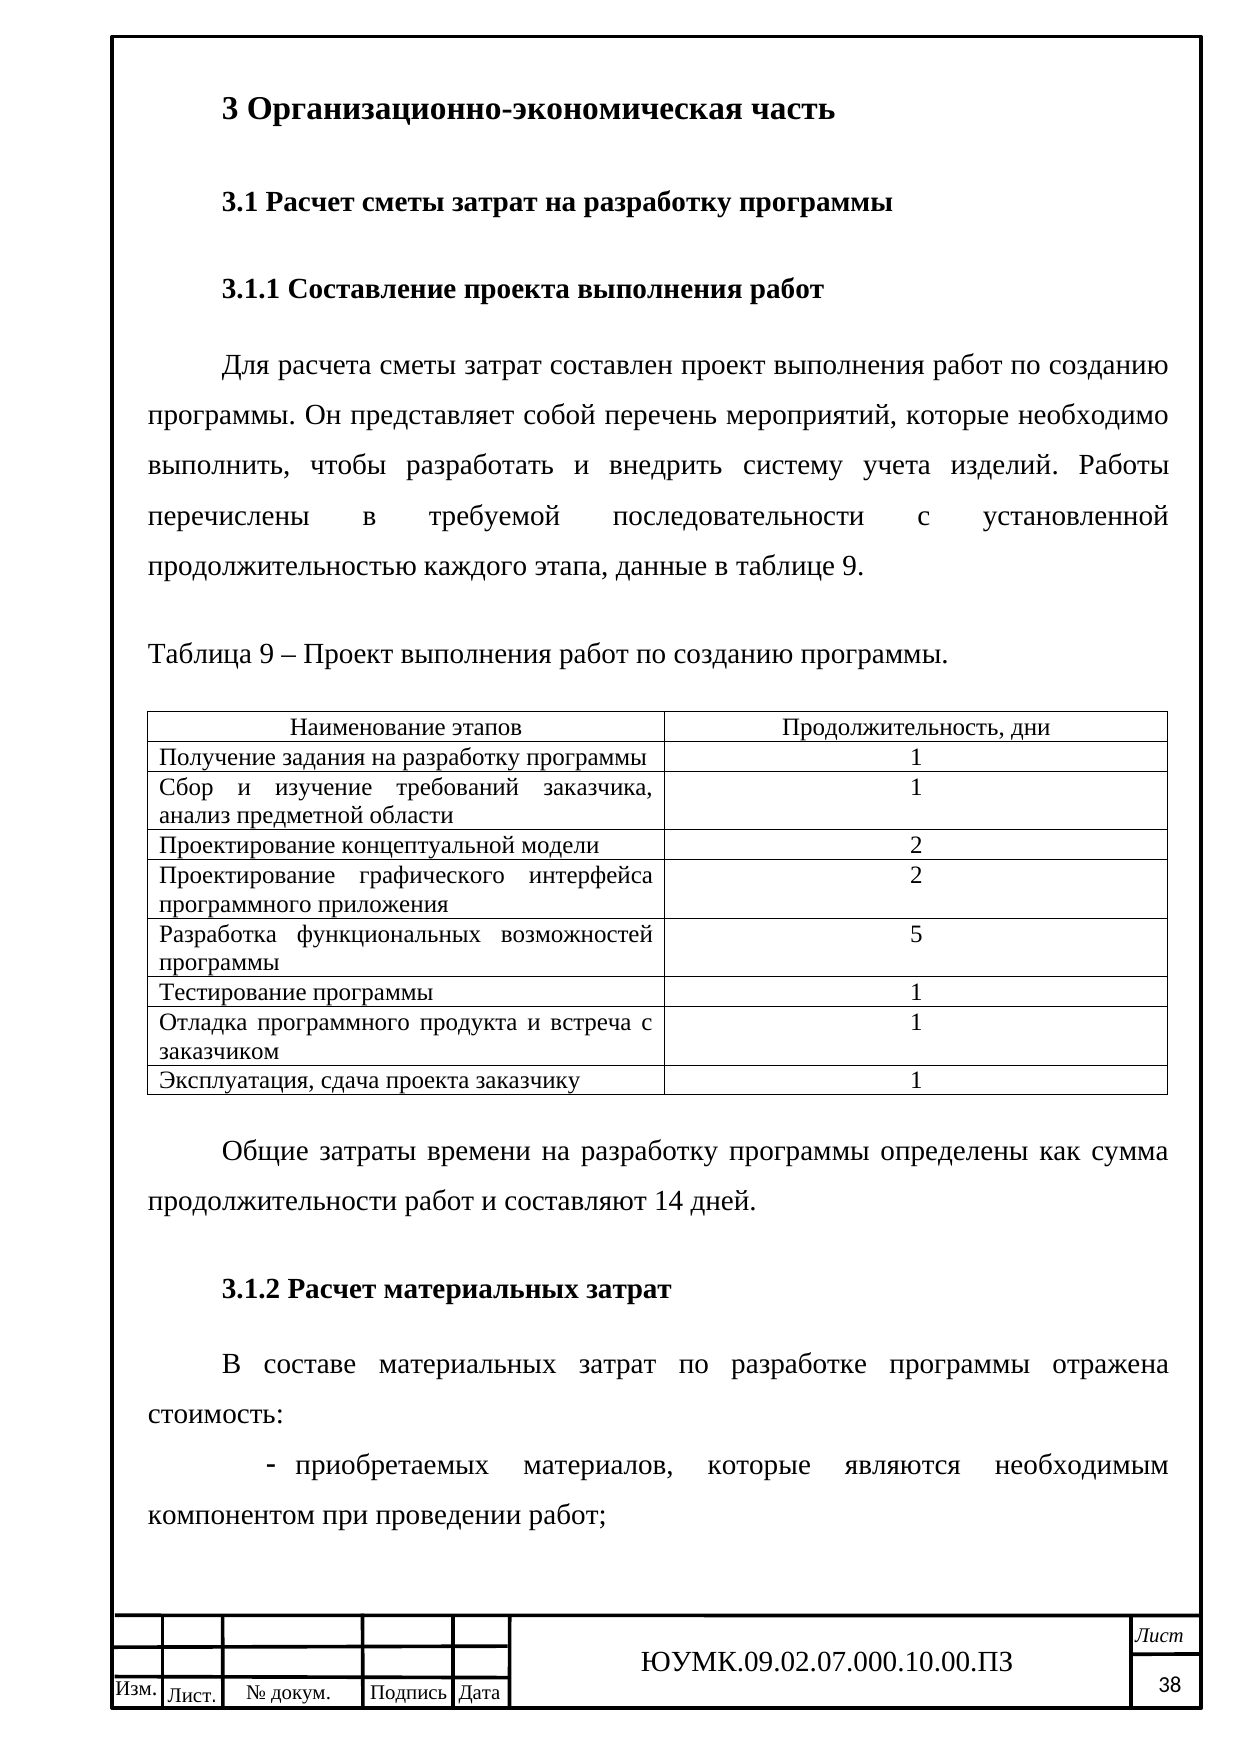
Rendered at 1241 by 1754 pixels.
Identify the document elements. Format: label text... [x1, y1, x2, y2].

table_cell 2 [665, 860, 1167, 918]
table_cell 1 [665, 772, 1167, 829]
text Таблица 9 – Проект выполнения работ по созданию программы. [148, 636, 1169, 669]
table_cell Проектирование концептуальной модели [148, 830, 664, 859]
table_cell 1 [665, 742, 1167, 771]
table_cell Сбор и изучение требований заказчика, анализ предметной области [148, 772, 664, 829]
table_cell Разработка функциональных возможностей программы [148, 919, 664, 976]
table_cell Получение задания на разработку программы [148, 742, 664, 771]
text В составе материальных затрат по разработке программы отражена стоимость: [148, 1346, 1169, 1430]
text Общие затраты времени на разработку программы определены как сумма продолжительности работ и составляют 14 дней. [148, 1133, 1169, 1217]
table_cell Эксплуатация, сдача проекта заказчику [148, 1066, 664, 1094]
table_cell 5 [665, 919, 1167, 976]
table_cell Отладка программного продукта и встреча с заказчиком [148, 1007, 664, 1064]
subtitle 3.1.2 Расчет материальных затрат [148, 1271, 1169, 1304]
text Для расчета сметы затрат составлен проект выполнения работ по созданию программы. Он представляет собой перечень мероприятий, которые необходимо выполнить, чтобы разработать и внедрить систему учета изделий. Работы перечислены в требуемой последовательности с установленной продолжительностью каждого этапа, данные в таблице 9. [148, 347, 1169, 582]
table_cell 1 [665, 1007, 1167, 1064]
list приобретаемых материалов, которые являются необходимым компонентом при проведении работ; [148, 1447, 1169, 1531]
table_cell Тестирование программы [148, 977, 664, 1006]
table_cell 1 [665, 1066, 1167, 1094]
table_cell Проектирование графического интерфейса программного приложения [148, 860, 664, 918]
table_header Продолжительность, дни [665, 712, 1167, 741]
subtitle 3.1 Расчет сметы затрат на разработку программы [148, 184, 1169, 217]
table_cell 1 [665, 977, 1167, 1006]
subtitle 3.1.1 Составление проекта выполнения работ [148, 271, 1169, 305]
table_header Наименование этапов [148, 712, 664, 741]
subtitle 3 Организационно-экономическая часть [148, 89, 1169, 127]
table_cell 2 [665, 830, 1167, 859]
